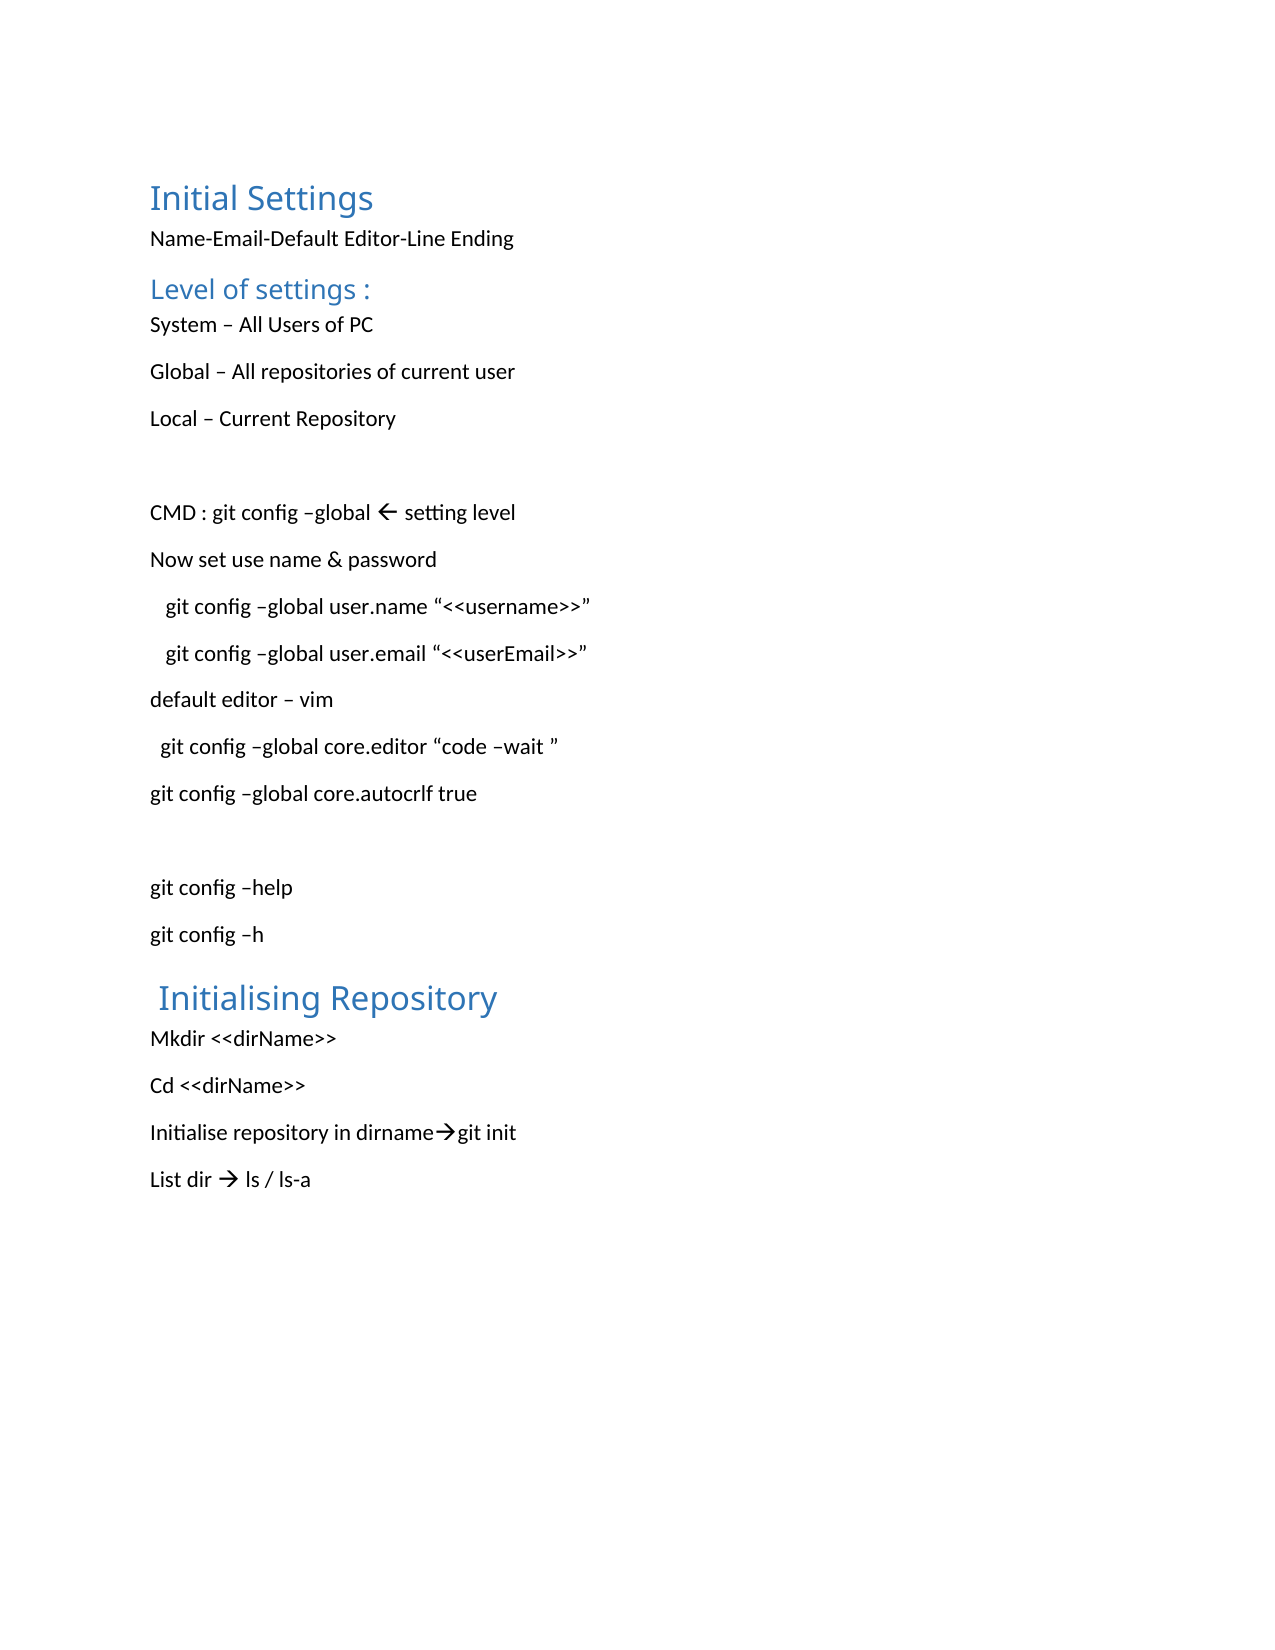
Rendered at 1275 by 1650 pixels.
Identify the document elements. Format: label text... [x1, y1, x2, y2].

text Name-Email-Default Editor-Line Ending [150, 224, 1125, 252]
subtitle Initial Settings [150, 175, 1125, 220]
text List dir ls / ls-a [150, 1165, 1125, 1193]
subtitle Level of settings : [150, 271, 1125, 308]
text System – All Users of PC [150, 311, 1125, 339]
text Cd <<dirName>> [150, 1071, 1125, 1099]
text git config –global core.autocrlf true [150, 779, 1125, 807]
text git config –h [150, 920, 1125, 948]
text git config –global user.name “<<username>>” [150, 592, 1125, 620]
text Now set use name & password [150, 545, 1125, 573]
text Global – All repositories of current user [150, 357, 1125, 386]
text Initialise repository in dirnamegit init [150, 1118, 1125, 1146]
subtitle Initialising Repository [150, 975, 1125, 1021]
text git config –help [150, 873, 1125, 901]
text Local – Current Repository [150, 404, 1125, 432]
text git config –global core.editor “code –wait ” [150, 732, 1125, 761]
text Mkdir <<dirName>> [150, 1024, 1125, 1052]
text CMD : git config –global setting level [150, 498, 1125, 526]
text git config –global user.email “<<userEmail>>” [150, 639, 1125, 667]
text default editor – vim [150, 686, 1125, 714]
